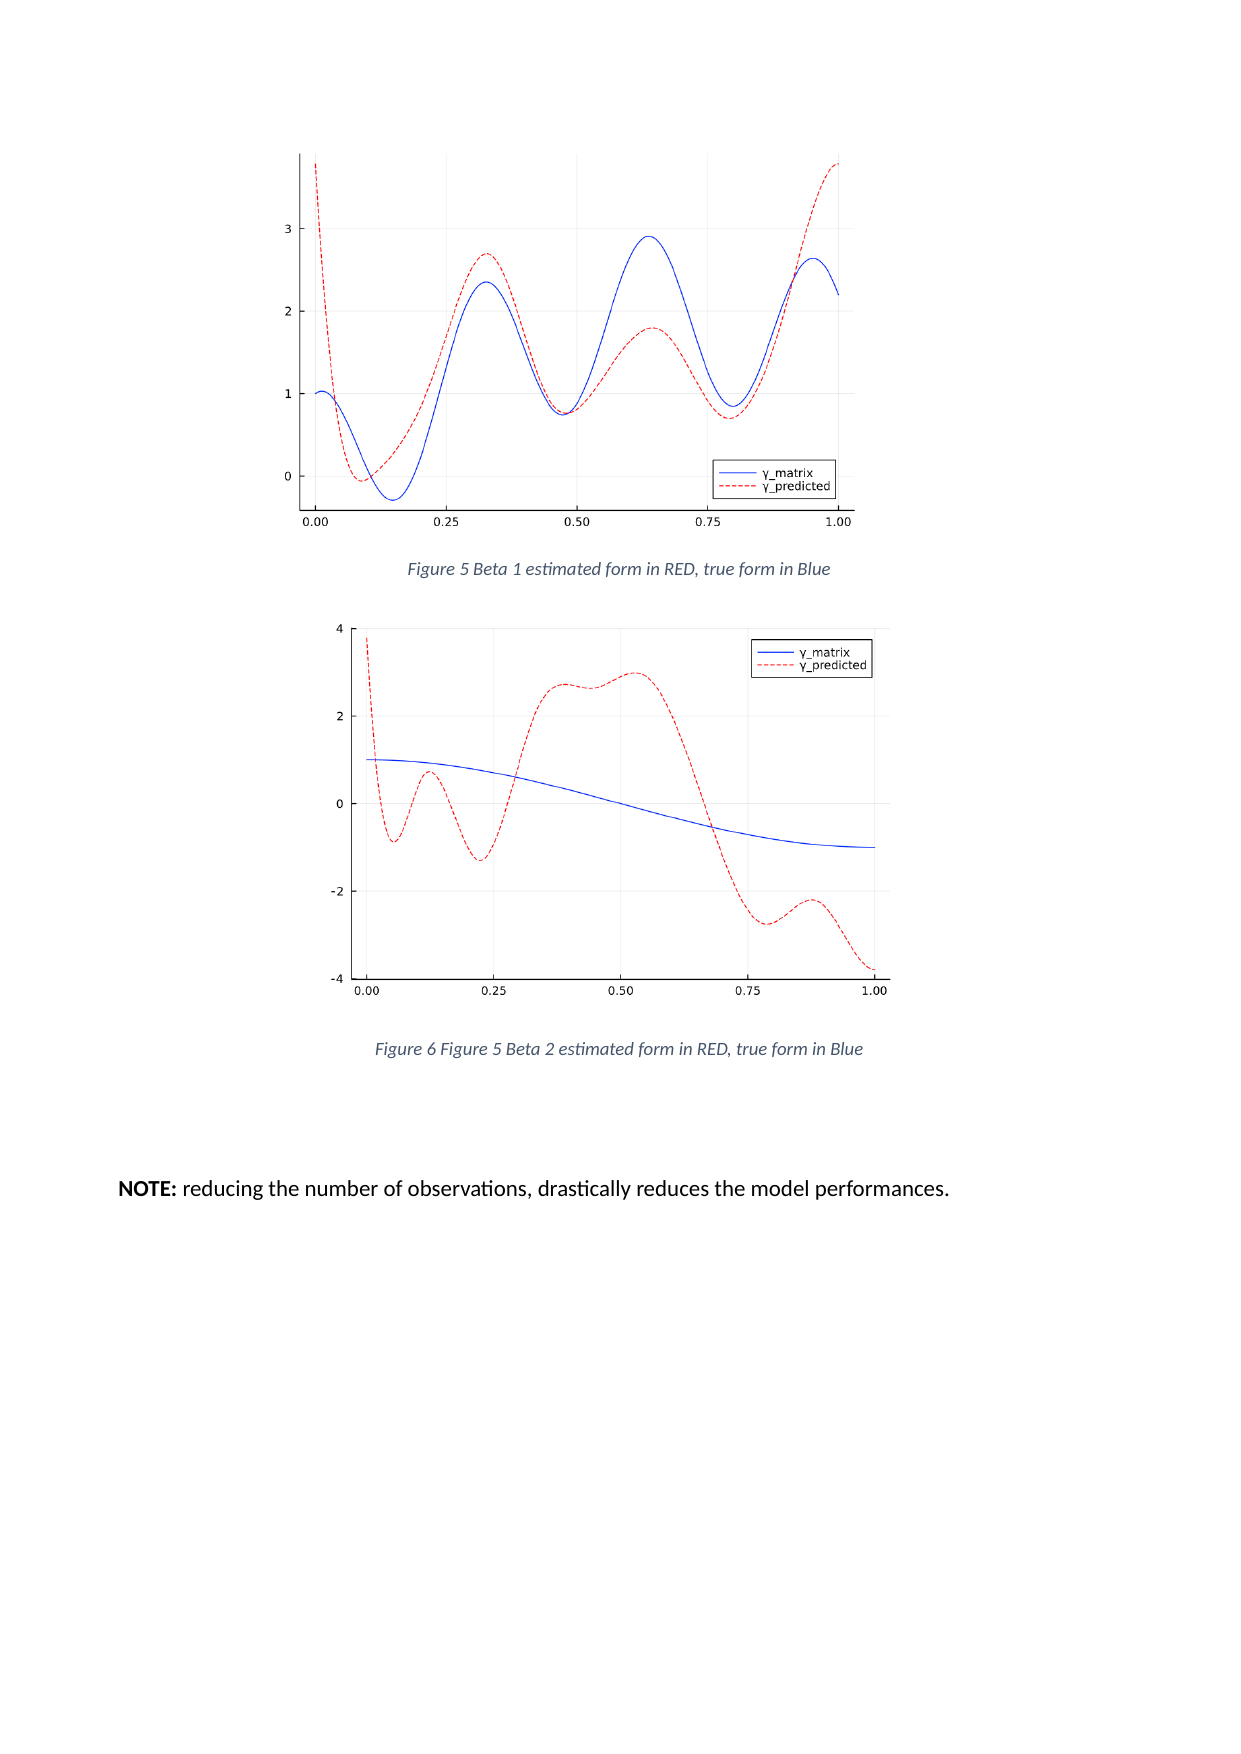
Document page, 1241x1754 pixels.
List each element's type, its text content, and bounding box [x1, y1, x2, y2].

text NOTE: reducing the number of observations, drastically reduces the model performances. [118, 1174, 1122, 1202]
text Figure 6 Figure 5 Beta 2 estimated form in RED, true form in Blue [118, 1037, 1122, 1059]
picture [268, 147, 892, 539]
text Figure 5 Beta 1 estimated form in RED, true form in Blue [118, 557, 1122, 580]
picture [331, 601, 909, 1018]
